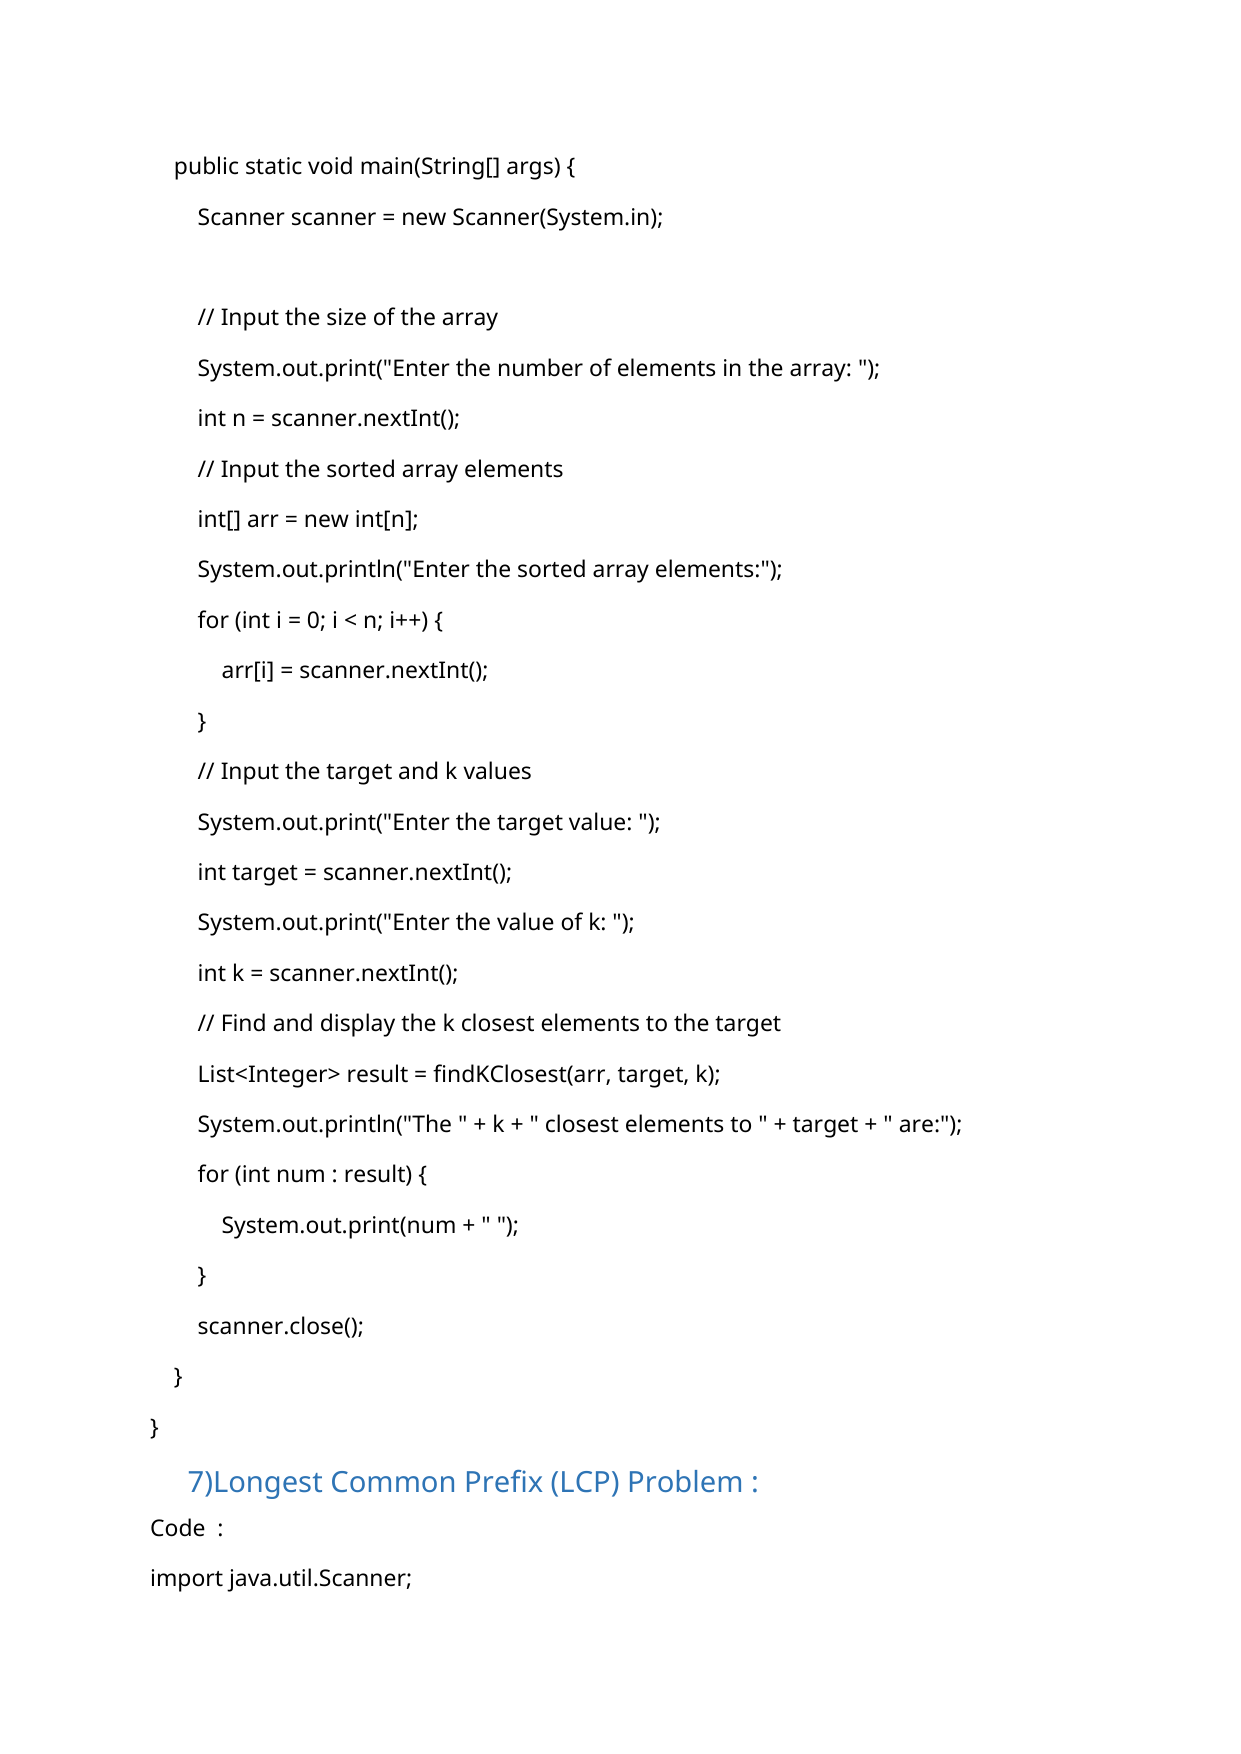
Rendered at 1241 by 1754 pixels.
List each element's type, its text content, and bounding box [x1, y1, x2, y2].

text import java.util.Scanner; [150, 1562, 1090, 1594]
text Scanner scanner = new Scanner(System.in); [150, 200, 1090, 232]
text } [150, 704, 1090, 736]
text // Input the target and k values [150, 755, 1090, 786]
text // Input the size of the array [150, 301, 1090, 332]
text List<Integer> result = findKClosest(arr, target, k); [150, 1057, 1090, 1089]
text // Find and display the k closest elements to the target [150, 1007, 1090, 1038]
text for (int i = 0; i < n; i++) { [150, 604, 1090, 635]
text System.out.print(num + " "); [150, 1209, 1090, 1240]
text Code : [150, 1512, 1090, 1543]
text System.out.print("Enter the target value: "); [150, 805, 1090, 837]
text } [150, 1410, 1090, 1442]
text arr[i] = scanner.nextInt(); [150, 654, 1090, 685]
text System.out.println("The " + k + " closest elements to " + target + " are:"); [150, 1108, 1090, 1139]
text } [150, 1360, 1090, 1391]
text } [150, 1259, 1090, 1290]
text // Input the sorted array elements [150, 452, 1090, 484]
text System.out.print("Enter the number of elements in the array: "); [150, 352, 1090, 383]
text int[] arr = new int[n]; [150, 503, 1090, 534]
text System.out.println("Enter the sorted array elements:"); [150, 553, 1090, 584]
text for (int num : result) { [150, 1158, 1090, 1189]
text public static void main(String[] args) { [150, 150, 1090, 181]
text int k = scanner.nextInt(); [150, 957, 1090, 988]
text scanner.close(); [150, 1309, 1090, 1341]
text int target = scanner.nextInt(); [150, 856, 1090, 887]
text int n = scanner.nextInt(); [150, 402, 1090, 433]
text System.out.print("Enter the value of k: "); [150, 906, 1090, 937]
subtitle 7)Longest Common Prefix (LCP) Problem : [187, 1461, 1090, 1501]
